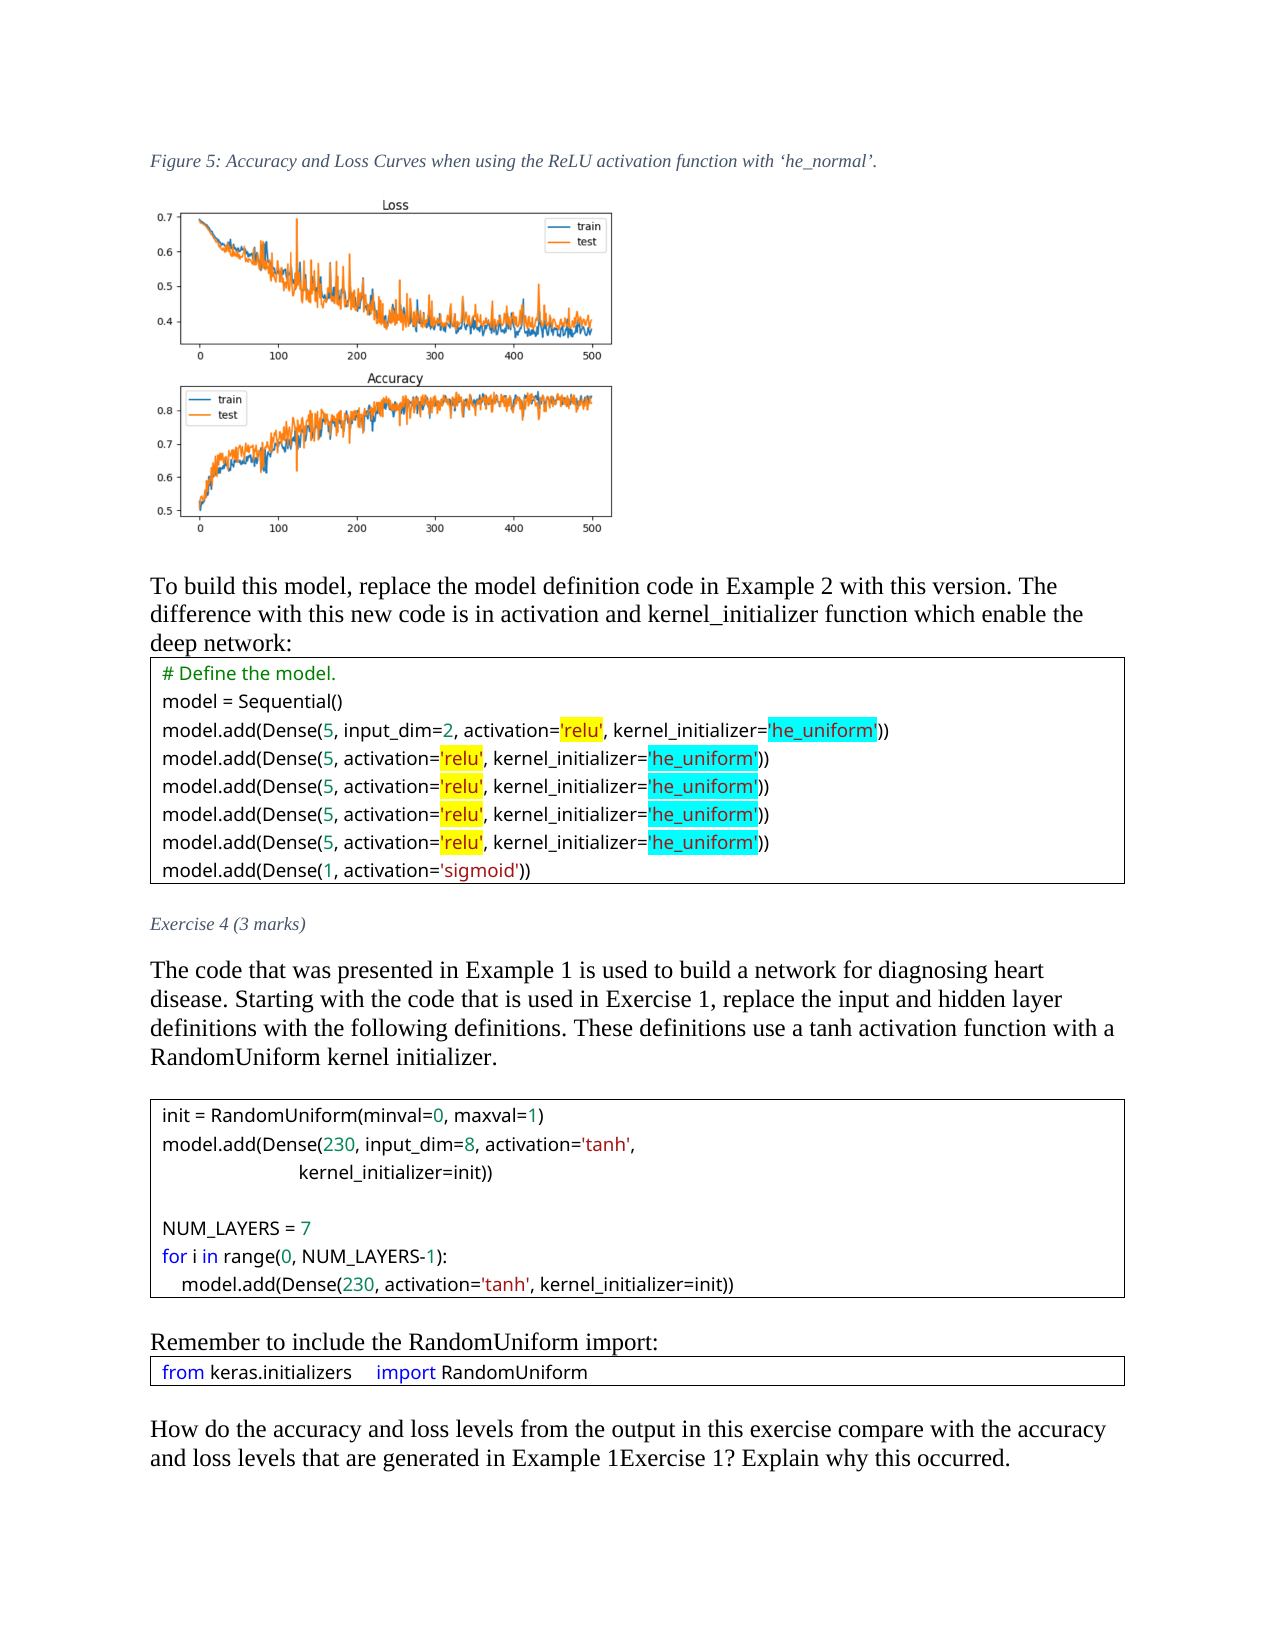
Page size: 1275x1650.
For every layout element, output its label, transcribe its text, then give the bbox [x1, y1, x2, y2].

text The code that was presented in Example 1 is used to build a network for diagnosing heart disease. Starting with the code that is used in Exercise 1, replace the input and hidden layer definitions with the following definitions. These definitions use a tanh activation function with a RandomUniform kernel initializer. [150, 955, 1125, 1070]
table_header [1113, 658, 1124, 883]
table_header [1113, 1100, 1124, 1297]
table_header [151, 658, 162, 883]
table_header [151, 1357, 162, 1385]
text To build this model, replace the model definition code in Example 2 with this version. The difference with this new code is in activation and kernel_initializer function which enable the deep network: [150, 571, 1125, 657]
text How do the accuracy and loss levels from the output in this exercise compare with the accuracy and loss levels that are generated in Example 1Exercise 1? Explain why this occurred. [150, 1414, 1125, 1472]
text Remember to include the RandomUniform import: [150, 1327, 1125, 1356]
picture [150, 192, 618, 542]
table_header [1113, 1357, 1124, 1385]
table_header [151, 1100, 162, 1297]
